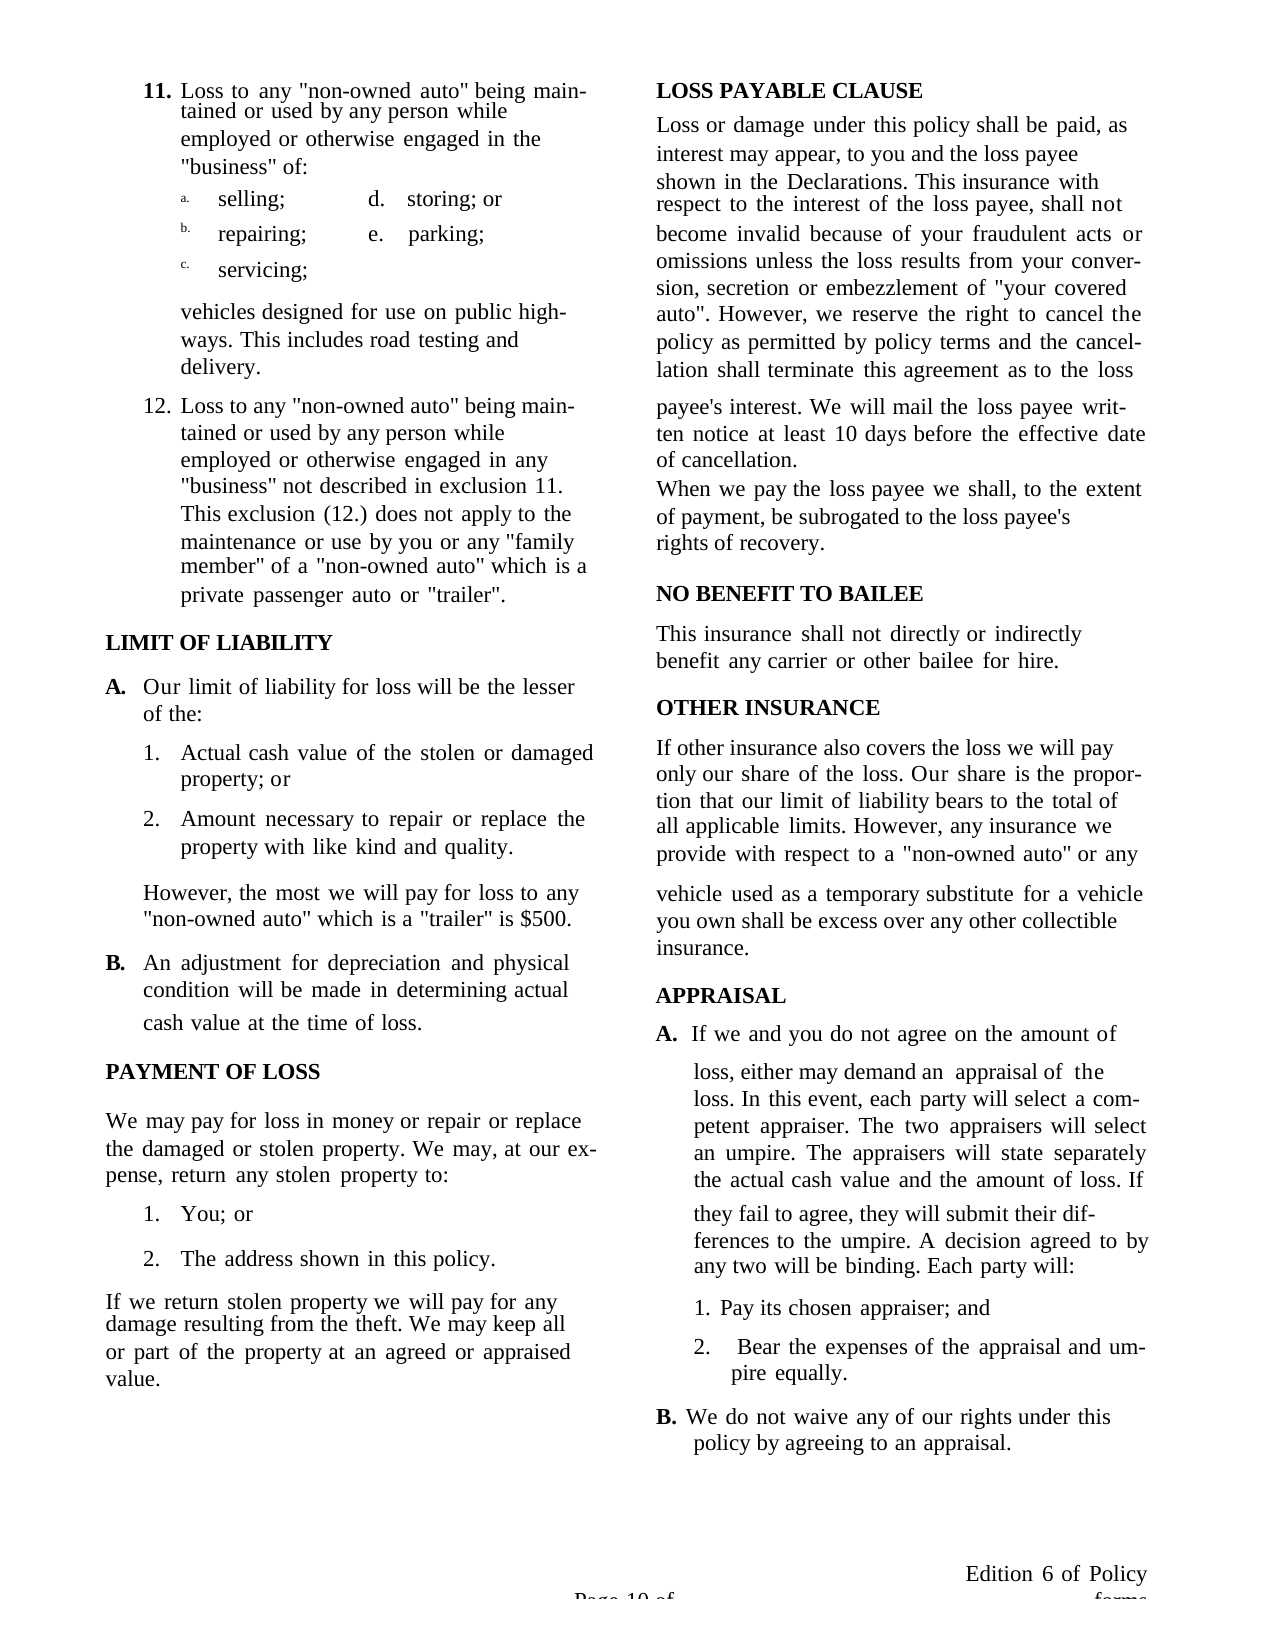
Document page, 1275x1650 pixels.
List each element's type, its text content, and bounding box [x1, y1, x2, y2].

list Loss to any "non-owned auto" being main- LOSS PAYABLE CLAUSE [143, 77, 1214, 103]
text vehicles designed for use on public high- auto". However, we reserve the right to cancel the ways. This includes road testing and policy as permitted by policy terms and the cancel- delivery. lation shall terminate this agreement as to the loss [180, 300, 1142, 382]
text become invalid because of your fraudulent acts or omissions unless the loss results from your conver- sion, secretion or embezzlement of "your covered [656, 221, 1142, 300]
subtitle PAYMENT OF LOSS [105, 1058, 322, 1084]
list repairing; e. parking; [180, 220, 489, 247]
text "business" not described in exclusion 11. When we pay the loss payee we shall, to the extent This exclusion (12.) does not apply to the of payment, be subrogated to the loss payee's maintenance or use by you or any "family rights of recovery. [180, 474, 1144, 555]
list servicing; [180, 256, 489, 282]
list Amount necessary to repair or replace the all applicable limits. However, any insurance we [143, 814, 1214, 838]
text If we return stolen property we will pay for any 1. Pay its chosen appraiser; and damage resulting from the theft. We may keep all [105, 1288, 1009, 1337]
list Loss to any "non-owned auto" being main- tained or used by any person while [143, 393, 588, 446]
text pire equally. [731, 1359, 1214, 1386]
text they fail to agree, they will submit their dif- ferences to the umpire. A decision agreed to by [693, 1200, 1169, 1253]
subtitle OTHER INSURANCE [656, 694, 1214, 721]
text We may pay for loss in money or repair or replace petent appraiser. The two appraisers will select the damaged or stolen property. We may, at our ex- an umpire. The appraisers will state separately pense, return any stolen property to: the actual cash value and the amount of loss. If [105, 1111, 1147, 1192]
subtitle APPRAISAL [655, 982, 1214, 1008]
text property with like kind and quality. provide with respect to a "non-owned auto" or any [180, 838, 1214, 868]
text ten notice at least 10 days before the effective date of cancellation. [656, 420, 1162, 473]
list selling; d. storing; or respect to the interest of the loss payee, shall not [180, 194, 1214, 216]
list You; or [143, 1200, 260, 1226]
text private passenger auto or "trailer". [180, 581, 600, 608]
text However, the most we will pay for loss to any "non-owned auto" which is a "trailer" is $500. [143, 879, 581, 932]
list An adjustment for depreciation and physical condition will be made in determining actual [105, 949, 572, 1002]
text If other insurance also covers the loss we will pay only our share of the loss. Our share is the propor- tion that our limit of liability bears to the total of [656, 734, 1144, 813]
text or part of the property at an agreed or appraised value. [105, 1338, 577, 1391]
text This insurance shall not directly or indirectly benefit any carrier or other bailee for hire. [656, 620, 1144, 673]
text cash value at the time of loss. A. If we and you do not agree on the amount of [143, 1008, 1214, 1047]
list Actual cash value of the stolen or damaged property; or [143, 739, 596, 792]
text 2. Bear the expenses of the appraisal and um- [693, 1338, 1214, 1358]
text tained or used by any person while Loss or damage under this policy shall be paid, as employed or otherwise engaged in the interest may appear, to you and the loss payee "business" of: shown in the Declarations. This insurance with [180, 111, 1129, 194]
list The address shown in this policy. any two will be binding. Each party will: [143, 1253, 1214, 1279]
text loss, either may demand an appraisal of the loss. In this event, each party will select a com- [693, 1058, 1144, 1111]
text employed or otherwise engaged in any [180, 446, 592, 472]
subtitle NO BENEFIT TO BAILEE [656, 581, 1214, 607]
text member" of a "non-owned auto" which is a [180, 555, 1214, 578]
text vehicle used as a temporary substitute for a vehicle you own shall be excess over any other collectible insurance. [656, 879, 1175, 960]
text payee's interest. We will mail the loss payee writ- [656, 393, 1214, 419]
subtitle LIMIT OF LIABILITY [105, 629, 600, 655]
list Our limit of liability for loss will be the lesser of the: [105, 673, 575, 726]
text B. We do not waive any of our rights under this policy by agreeing to an appraisal. [656, 1403, 1134, 1456]
